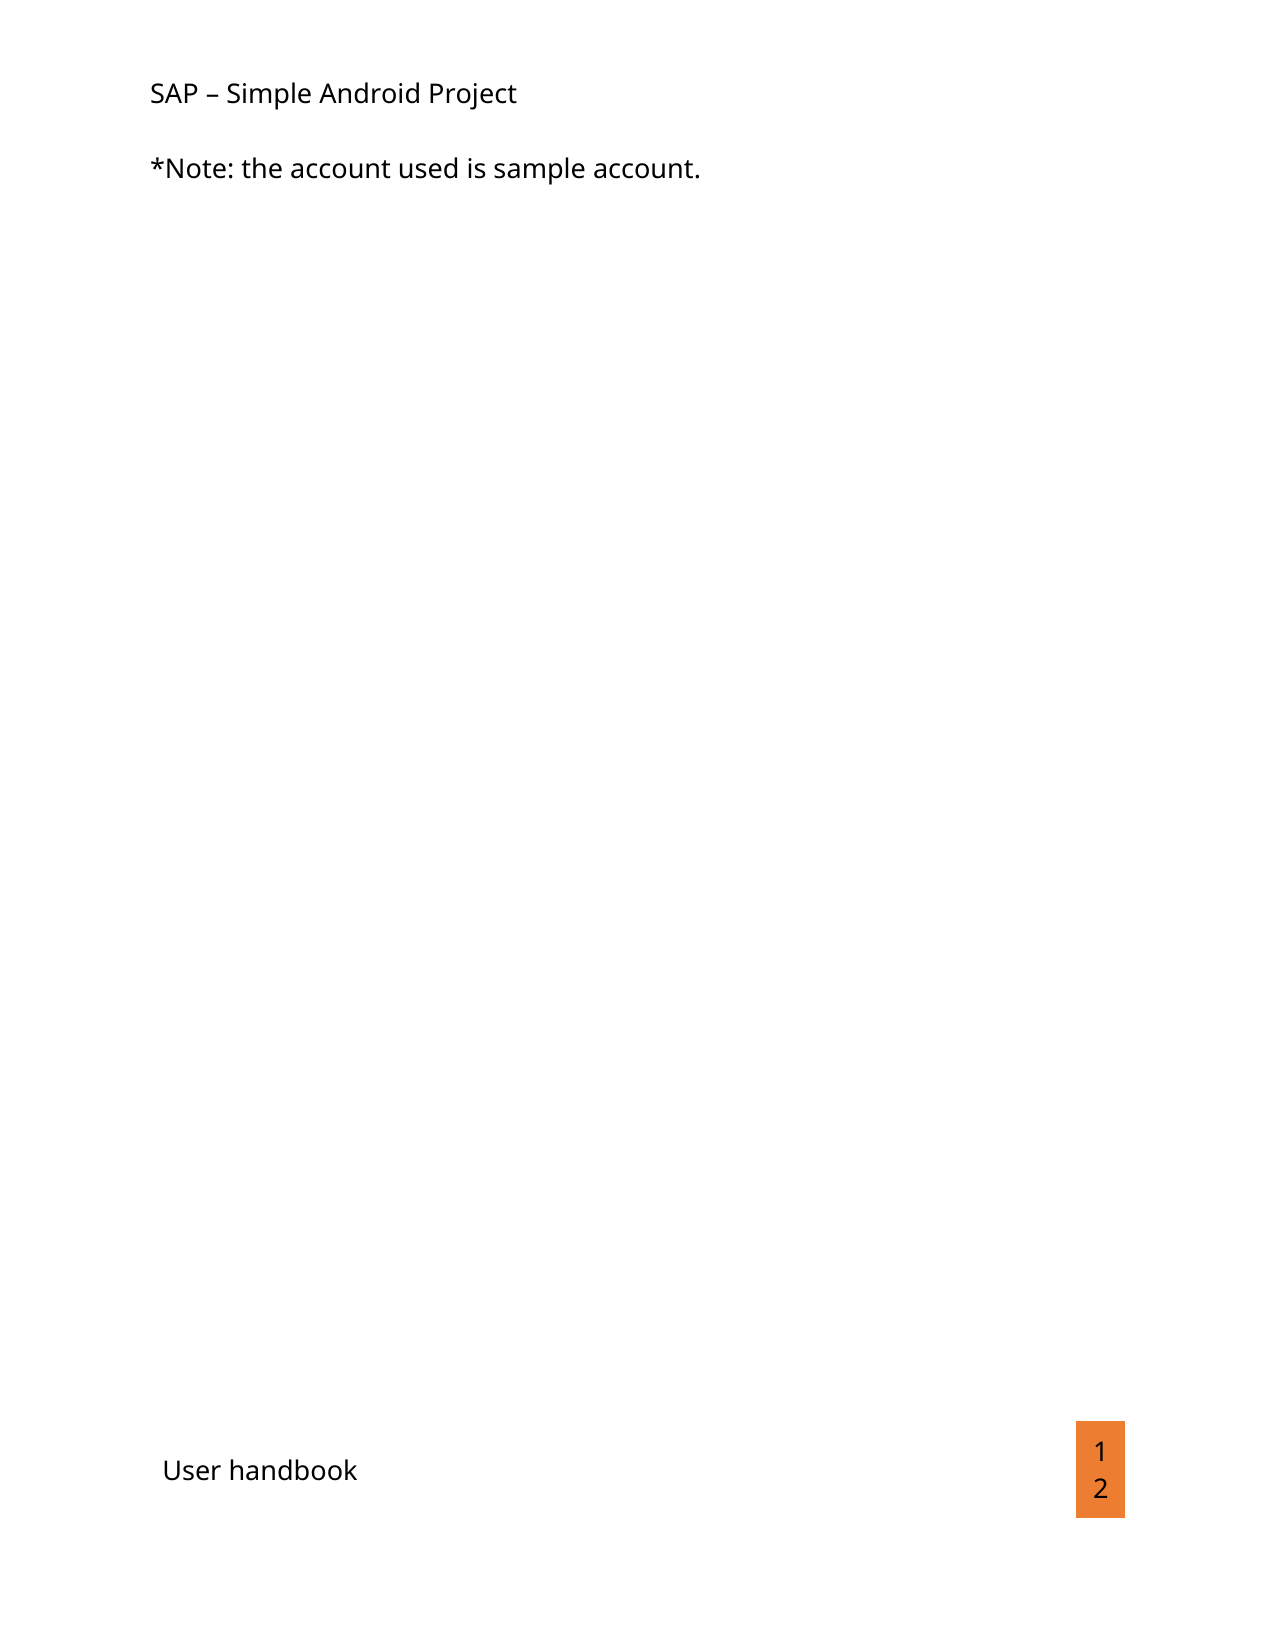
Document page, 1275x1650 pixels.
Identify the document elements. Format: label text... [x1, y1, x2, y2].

text *Note: the account used is sample account. [150, 150, 1125, 187]
